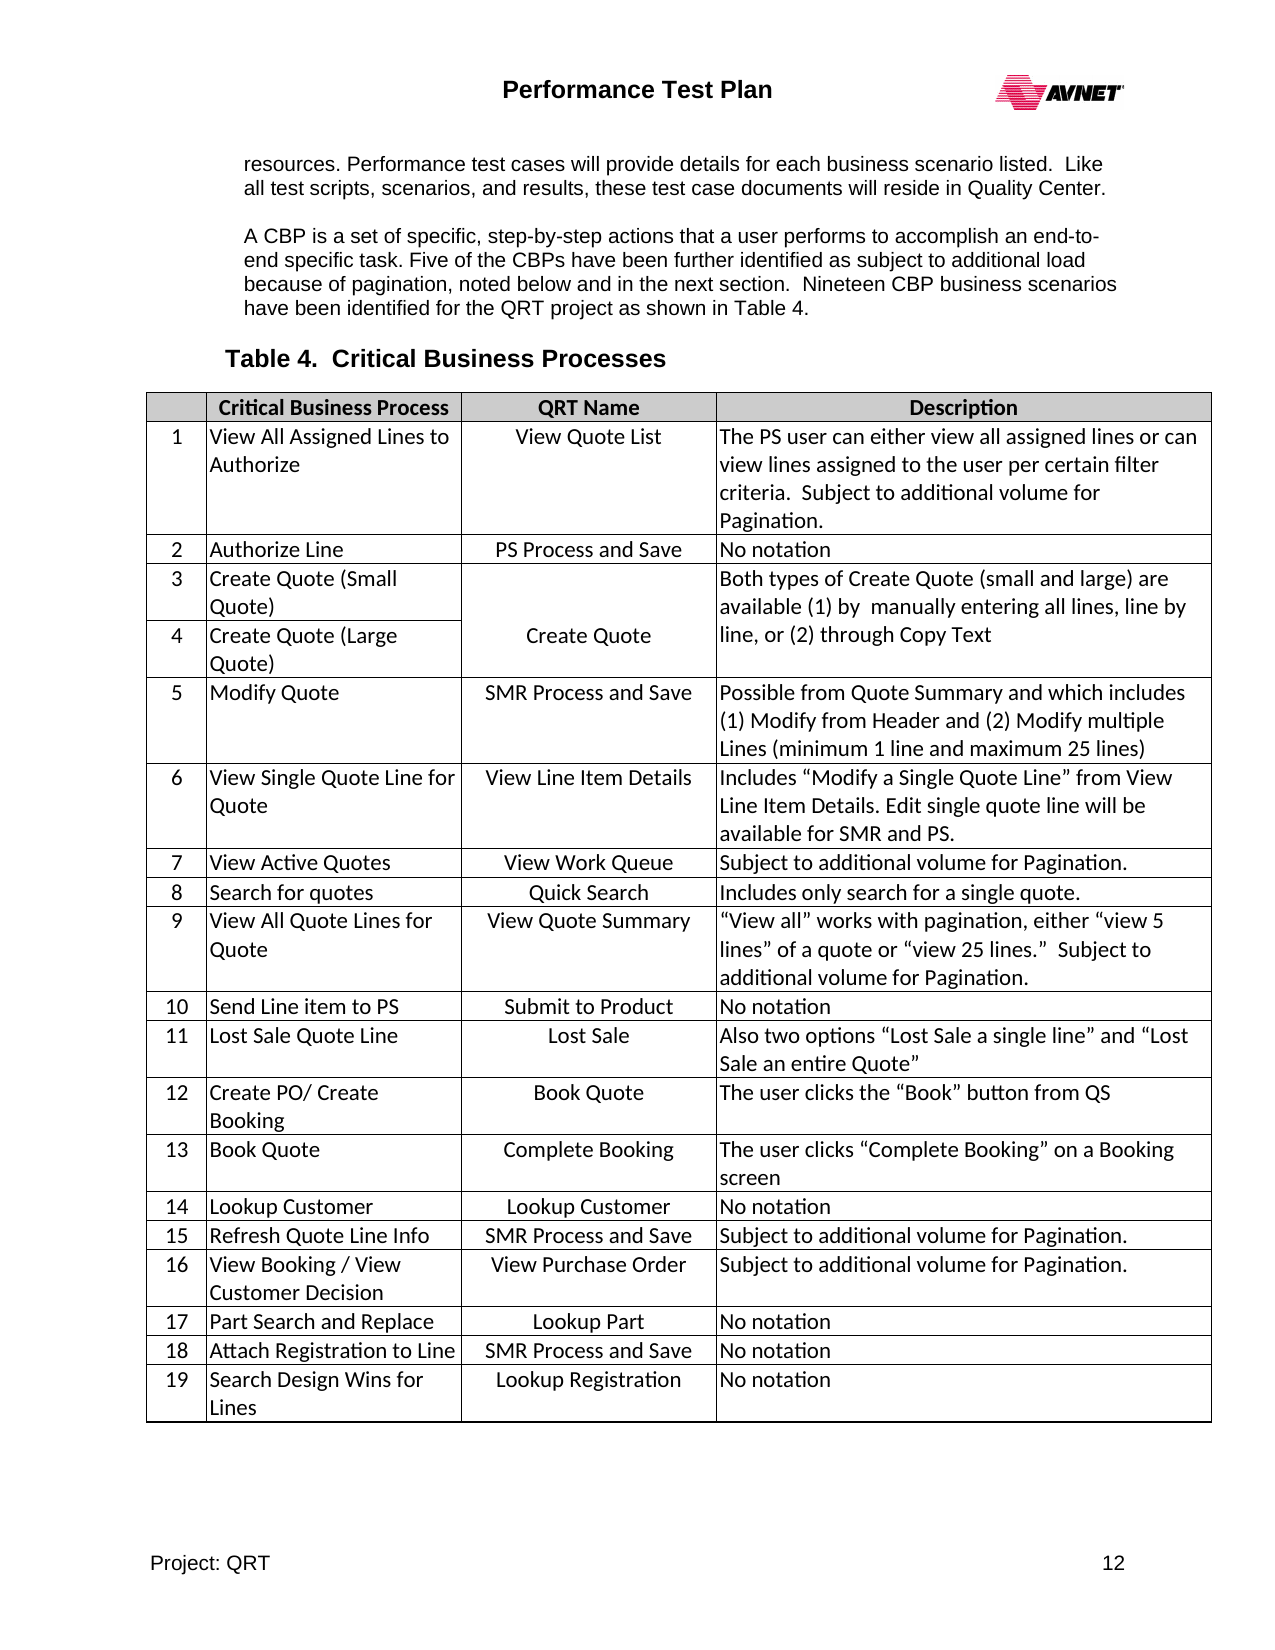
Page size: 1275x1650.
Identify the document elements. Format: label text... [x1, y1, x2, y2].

table_cell 5 [147, 678, 206, 762]
table_cell Includes “Modify a Single Quote Line” from View Line Item Details. Edit single quote line will be available for SMR and PS. [717, 764, 1211, 847]
table_cell The user clicks the “Book” button from QS [717, 1078, 1211, 1134]
table_cell 2 [147, 535, 206, 563]
table_cell View Work Queue [462, 849, 716, 877]
table_cell No notation [717, 1192, 1211, 1220]
table_cell 3 [147, 564, 206, 620]
table_cell Attach Registration to Line [207, 1336, 461, 1364]
table_cell Search Design Wins for Lines [207, 1365, 461, 1421]
table_cell Lookup Registration [462, 1365, 716, 1421]
table_cell Lookup Customer [207, 1192, 461, 1220]
table_cell Create PO/ Create Booking [207, 1078, 461, 1134]
table_header QRT Name [462, 393, 716, 421]
table_cell Also two options “Lost Sale a single line” and “Lost Sale an entire Quote” [717, 1021, 1211, 1077]
table_cell Quick Search [462, 878, 716, 906]
text A CBP is a set of specific, step-by-step actions that a user performs to accomplish an end-to-end specific task. Five of the CBPs have been further identified as subject to additional load because of pagination, noted below and in the next section. Nineteen CBP business scenarios have been identified for the QRT project as shown in Table 4. [244, 223, 1125, 319]
table_cell The PS user can either view all assigned lines or can view lines assigned to the user per certain filter criteria. Subject to additional volume for Pagination. [717, 422, 1211, 534]
subtitle Table 4. Critical Business Processes [225, 344, 1125, 373]
table_cell View All Quote Lines for Quote [207, 907, 461, 991]
table_cell 10 [147, 992, 206, 1020]
table_cell View All Assigned Lines to Authorize [207, 422, 461, 534]
table_cell Book Quote [462, 1078, 716, 1134]
table_cell Lookup Part [462, 1307, 716, 1335]
table_cell No notation [717, 992, 1211, 1020]
table_cell 18 [147, 1336, 206, 1364]
table_cell SMR Process and Save [462, 678, 716, 762]
table_cell 12 [147, 1078, 206, 1134]
table_header Description [717, 393, 1211, 421]
table_cell Complete Booking [462, 1135, 716, 1191]
table_cell Submit to Product [462, 992, 716, 1020]
table_cell Create Quote (Large Quote) [207, 621, 461, 677]
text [244, 152, 1125, 199]
table_cell Both types of Create Quote (small and large) are available (1) by manually entering all lines, line by line, or (2) through Copy Text [717, 564, 1211, 677]
table_cell View Single Quote Line for Quote [207, 764, 461, 847]
table_cell 19 [147, 1365, 206, 1421]
table_cell Lookup Customer [462, 1192, 716, 1220]
table_cell 6 [147, 764, 206, 847]
table_cell 15 [147, 1221, 206, 1249]
table_cell Search for quotes [207, 878, 461, 906]
table_cell 17 [147, 1307, 206, 1335]
table_cell SMR Process and Save [462, 1336, 716, 1364]
table_cell Lost Sale Quote Line [207, 1021, 461, 1077]
table_cell Book Quote [207, 1135, 461, 1191]
table_cell [462, 564, 716, 620]
table_cell Send Line item to PS [207, 992, 461, 1020]
table_cell View Quote List [462, 422, 716, 534]
table_cell The user clicks “Complete Booking” on a Booking screen [717, 1135, 1211, 1191]
table_cell Includes only search for a single quote. [717, 878, 1211, 906]
table_cell No notation [717, 535, 1211, 563]
table_cell No notation [717, 1365, 1211, 1421]
table_cell Create Quote [462, 620, 716, 677]
table_cell “View all” works with pagination, either “view 5 lines” of a quote or “view 25 lines.” Subject to additional volume for Pagination. [717, 907, 1211, 991]
table_cell PS Process and Save [462, 535, 716, 563]
table_cell 1 [147, 422, 206, 534]
table_header Critical Business Process [207, 393, 461, 421]
table_cell No notation [717, 1307, 1211, 1335]
table_cell View Booking / View Customer Decision [207, 1250, 461, 1306]
table_header [147, 393, 206, 421]
picture [995, 75, 1125, 110]
table_cell Possible from Quote Summary and which includes (1) Modify from Header and (2) Modify multiple Lines (minimum 1 line and maximum 25 lines) [717, 678, 1211, 762]
table_cell 14 [147, 1192, 206, 1220]
table_cell Part Search and Replace [207, 1307, 461, 1335]
table_cell Create Quote (Small Quote) [207, 564, 461, 620]
table_cell View Purchase Order [462, 1250, 716, 1306]
table_cell SMR Process and Save [462, 1221, 716, 1249]
table_cell Subject to additional volume for Pagination. [717, 1221, 1211, 1249]
table_cell 11 [147, 1021, 206, 1077]
table_cell 8 [147, 878, 206, 906]
table_cell 9 [147, 907, 206, 991]
table_cell View Line Item Details [462, 764, 716, 847]
table_cell 7 [147, 849, 206, 877]
table_cell 13 [147, 1135, 206, 1191]
table_cell 4 [147, 621, 206, 677]
table_cell Lost Sale [462, 1021, 716, 1077]
table_cell Modify Quote [207, 678, 461, 762]
table_cell Refresh Quote Line Info [207, 1221, 461, 1249]
table_cell Subject to additional volume for Pagination. [717, 849, 1211, 877]
table_cell View Active Quotes [207, 849, 461, 877]
table_cell No notation [717, 1336, 1211, 1364]
table_cell Subject to additional volume for Pagination. [717, 1250, 1211, 1306]
table_cell 16 [147, 1250, 206, 1306]
table_cell Authorize Line [207, 535, 461, 563]
table_cell View Quote Summary [462, 907, 716, 991]
